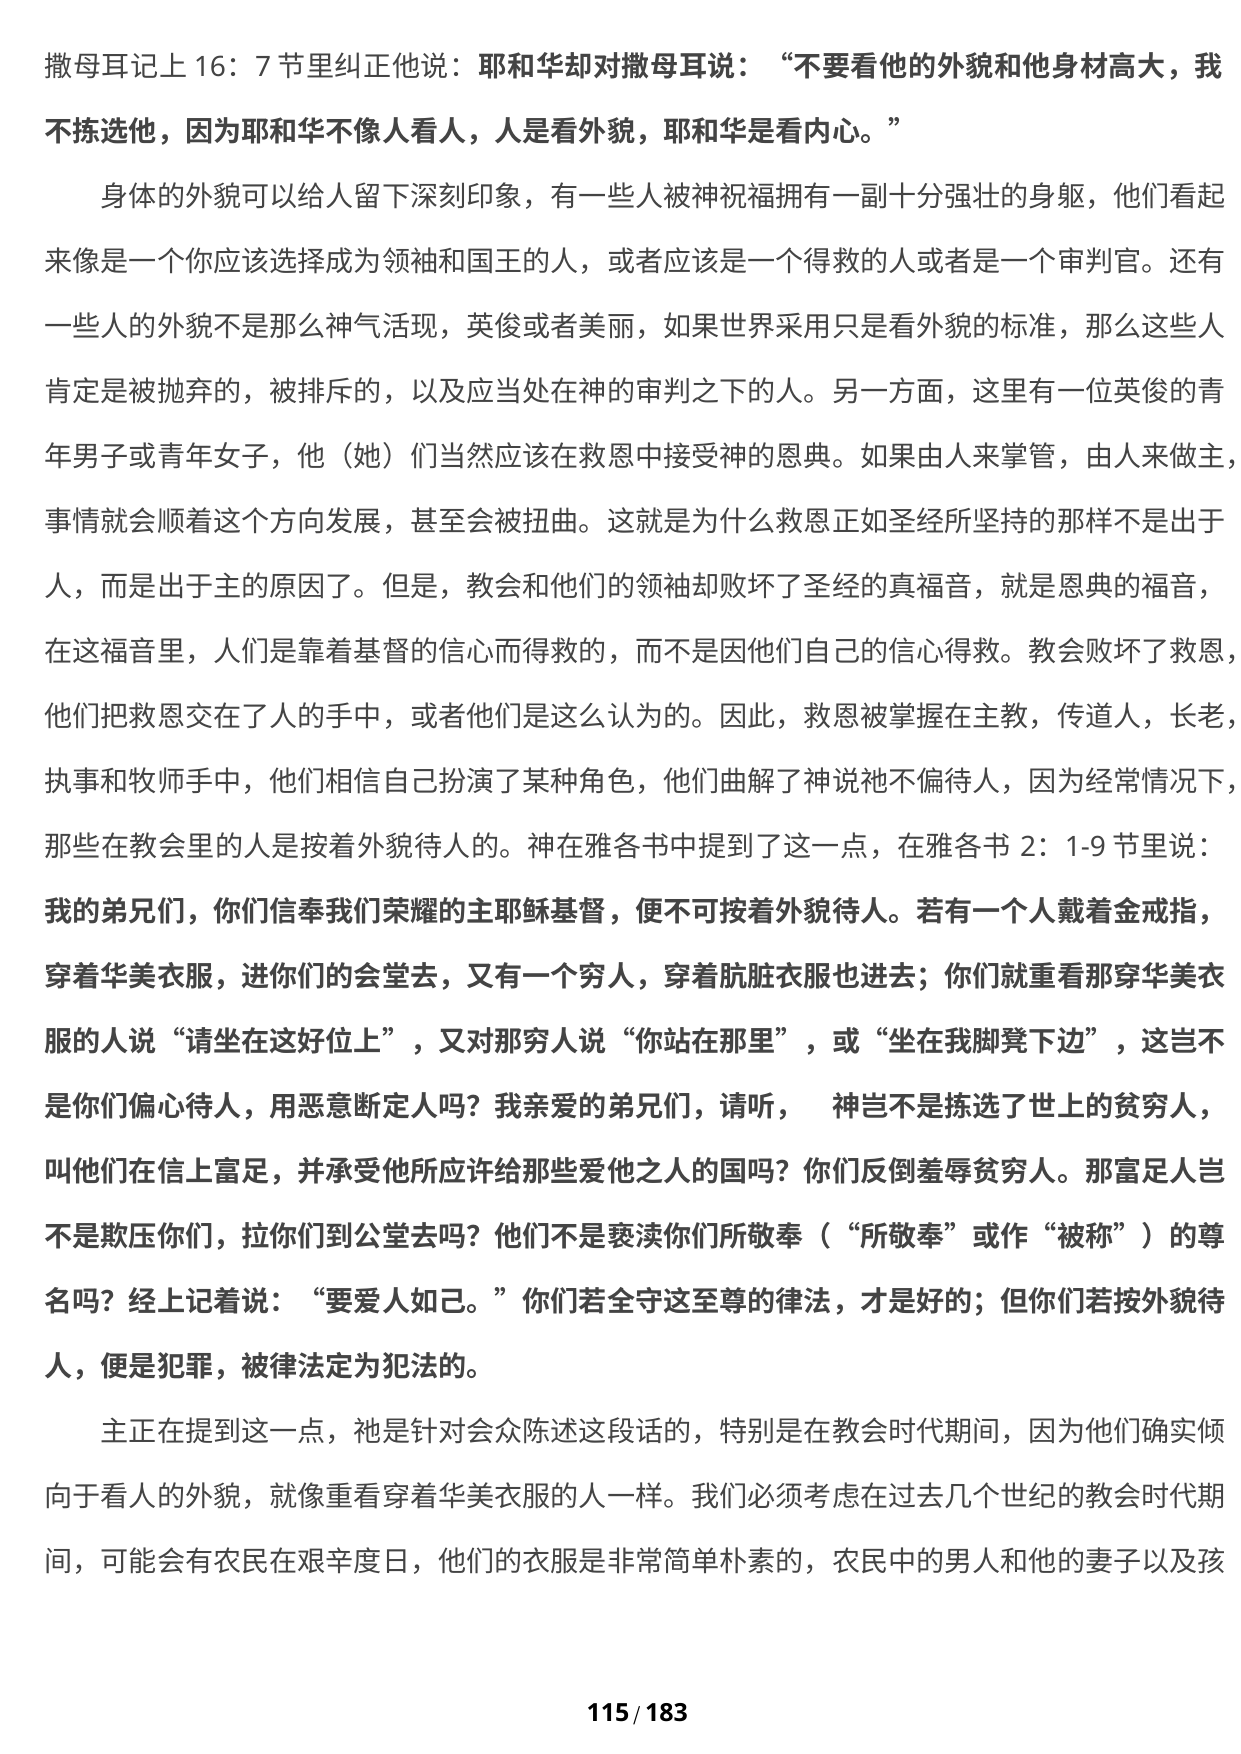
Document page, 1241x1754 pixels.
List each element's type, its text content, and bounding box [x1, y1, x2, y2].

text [44, 32, 1226, 162]
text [44, 1397, 1226, 1592]
text 身体的外貌可以给人留下深刻印象，有一些人被神祝福拥有一副十分强壮的身躯，他们看起来像是一个你应该选择成为领袖和国王的人，或者应该是一个得救的人或者是一个审判官。还有一些人的外貌不是那么神气活现，英俊或者美丽，如果世界采用只是看外貌的标准，那么这些人肯定是被抛弃的，被排斥的，以及应当处在神的审判之下的人。另一方面，这里有一位英俊的青年男子或青年女子，他（她）们当然应该在救恩中接受神的恩典。如果由人来掌管，由人来做主，事情就会顺着这个方向发展，甚至会被扭曲。这就是为什么救恩正如圣经所坚持的那样不是出于人，而是出于主的原因了。但是，教会和他们的领袖却败坏了圣经的真福音，就是恩典的福音，在这福音里，人们是靠着基督的信心而得救的，而不是因他们自己的信心得救。教会败坏了救恩，他们把救恩交在了人的手中，或者他们是这么认为的。因此，救恩被掌握在主教，传道人，长老，执事和牧师手中，他们相信自己扮演了某种角色，他们曲解了神说祂不偏待人，因为经常情况下，那些在教会里的人是按着外貌待人的。神在雅各书中提到了这一点，在雅各书2：1-9节里说：我的弟兄们，你们信奉我们荣耀的主耶稣基督，便不可按着外貌待人。若有一个人戴着金戒指，穿着华美衣服，进你们的会堂去，又有一个穷人，穿着肮脏衣服也进去；你们就重看那穿华美衣服的人说“请坐在这好位上”，又对那穷人说“你站在那里”，或“坐在我脚凳下边”，这岂不是你们偏心待人，用恶意断定人吗？我亲爱的弟兄们，请听， 神岂不是拣选了世上的贫穷人，叫他们在信上富足，并承受他所应许给那些爱他之人的国吗？你们反倒羞辱贫穷人。那富足人岂不是欺压你们，拉你们到公堂去吗？他们不是亵渎你们所敬奉（“所敬奉”或作“被称”）的尊名吗？经上记着说：“要爱人如己。”你们若全守这至尊的律法，才是好的；但你们若按外貌待人，便是犯罪，被律法定为犯法的。 [44, 162, 1226, 1397]
